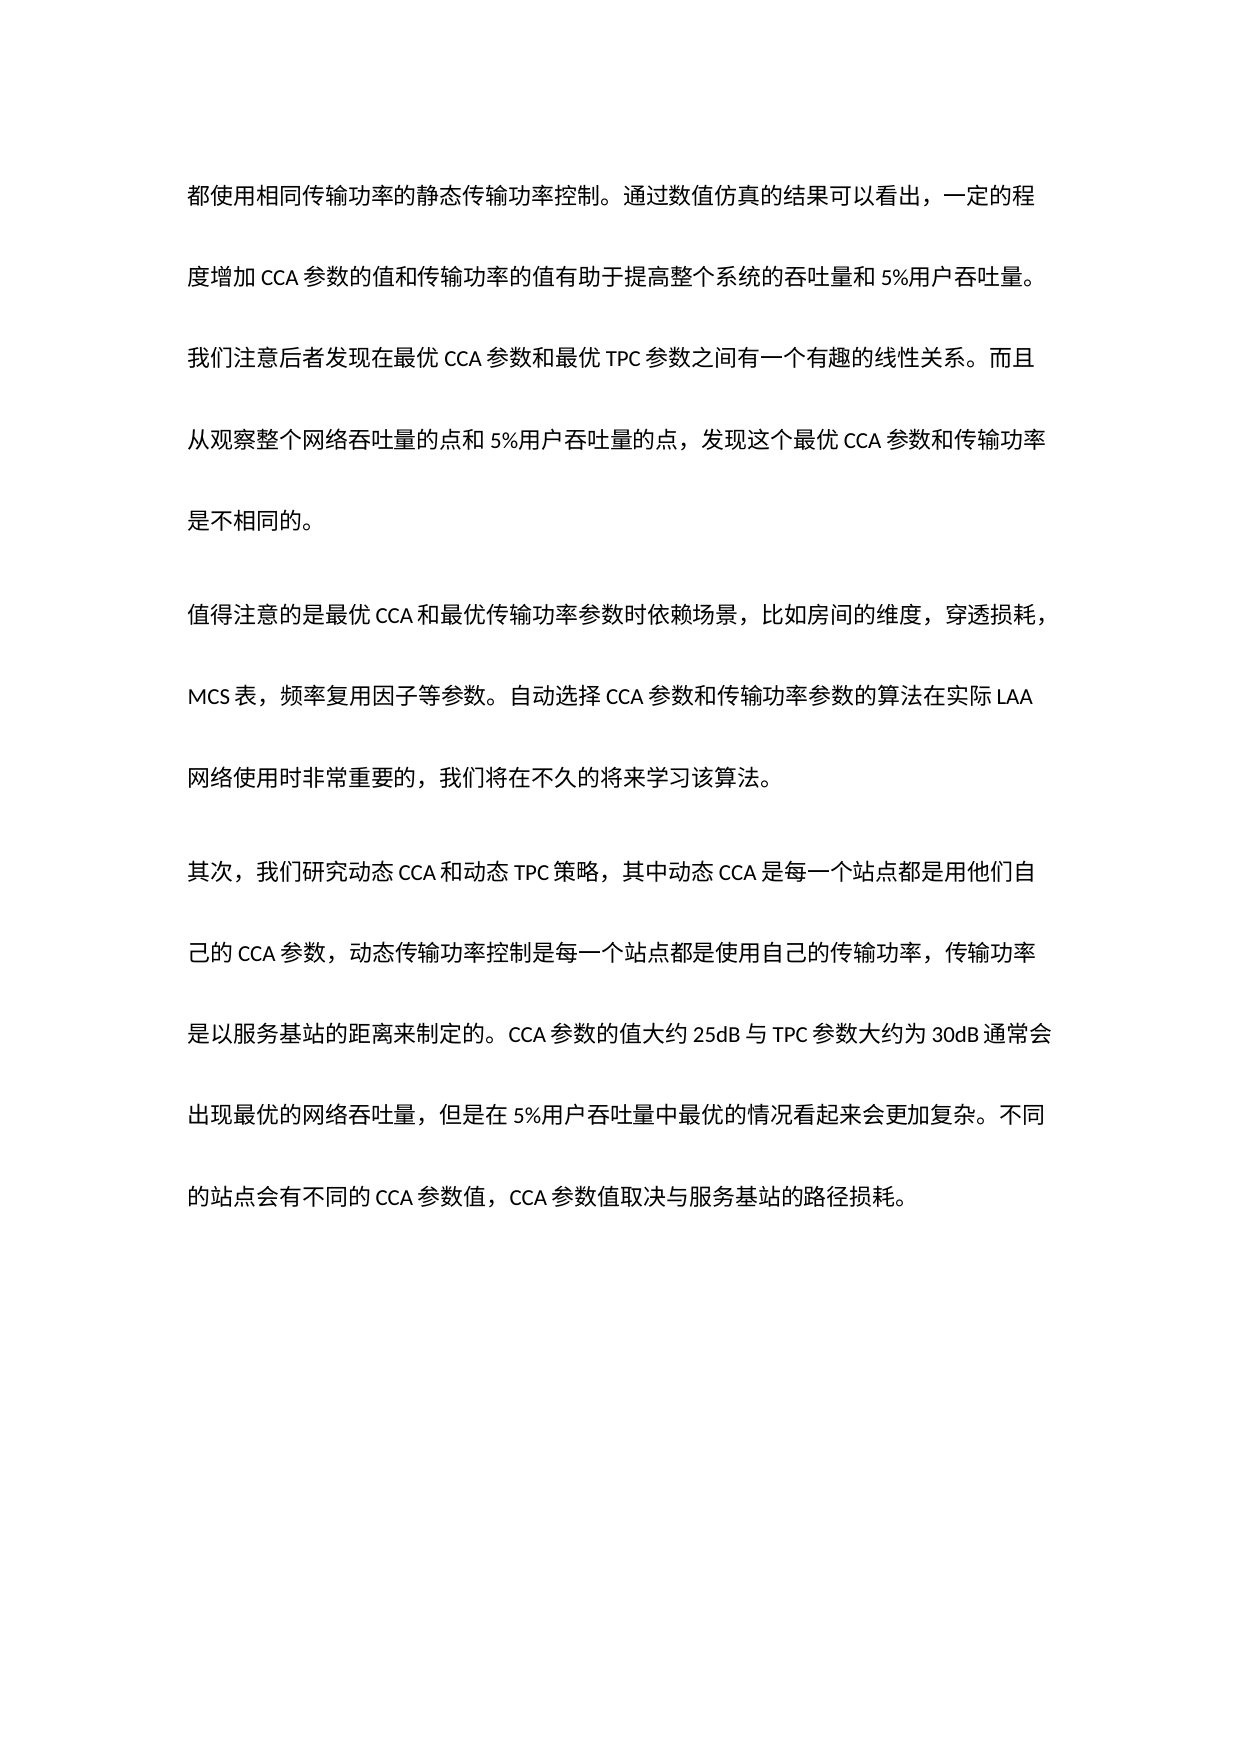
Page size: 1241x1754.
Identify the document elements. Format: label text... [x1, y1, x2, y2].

text 其次，我们研究动态CCA和动态TPC策略，其中动态CCA是每一个站点都是用他们自己的CCA参数，动态传输功率控制是每一个站点都是使用自己的传输功率，传输功率是以服务基站的距离来制定的。CCA参数的值大约25dB与TPC参数大约为30dB通常会出现最优的网络吞吐量，但是在5%用户吞吐量中最优的情况看起来会更加复杂。不同的站点会有不同的CCA参数值，CCA参数值取决与服务基站的路径损耗。 [187, 838, 1053, 1228]
text 值得注意的是最优CCA和最优传输功率参数时依赖场景，比如房间的维度，穿透损耗，MCS表，频率复用因子等参数。自动选择CCA参数和传输功率参数的算法在实际LAA网络使用时非常重要的，我们将在不久的将来学习该算法。 [187, 581, 1053, 808]
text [187, 162, 1053, 552]
